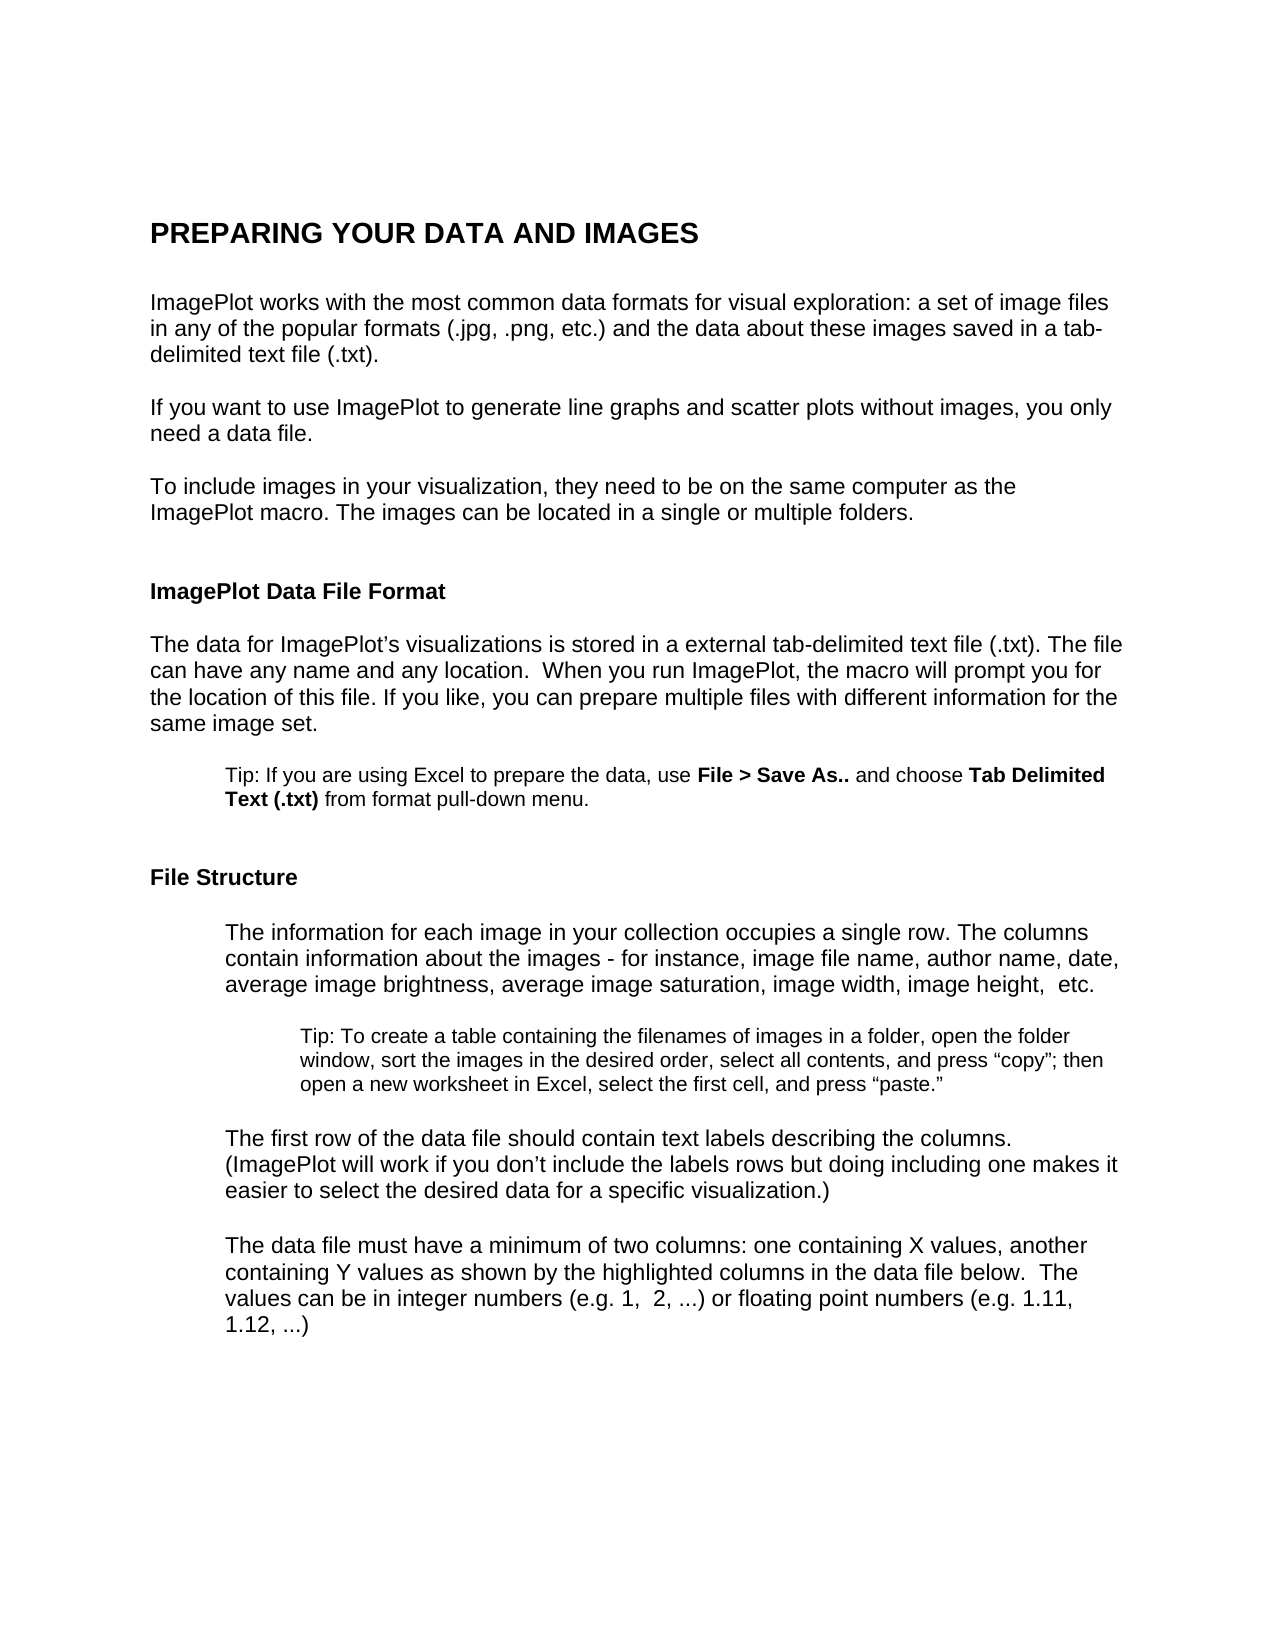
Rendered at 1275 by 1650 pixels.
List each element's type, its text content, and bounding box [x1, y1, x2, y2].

text If you want to use ImagePlot to generate line graphs and scatter plots without images, you only need a data file. [150, 394, 1125, 447]
text Tip: To create a table containing the filenames of images in a folder, open the folder window, sort the images in the desired order, select all contents, and press “copy”; then open a new worksheet in Excel, select the first cell, and press “paste.” [300, 1024, 1125, 1124]
text To include images in your visualization, they need to be on the same computer as the ImagePlot macro. The images can be located in a single or multiple folders. [150, 473, 1125, 526]
text The first row of the data file should contain text labels describing the columns. (ImagePlot will work if you don’t include the labels rows but doing including one makes it easier to select the desired data for a specific visualization.) [225, 1124, 1125, 1232]
text Tip: If you are using Excel to prepare the data, use File > Save As.. and choose Tab Delimited Text (.txt) from format pull-down menu. [225, 763, 1125, 811]
text The data file must have a minimum of two columns: one containing X values, another containing Y values as shown by the highlighted columns in the data file below. The values can be in integer numbers (e.g. 1, 2, ...) or floating point numbers (e.g. 1.11, 1.12, ...) [225, 1232, 1125, 1338]
text The data for ImagePlot’s visualizations is stored in a external tab-delimited text file (.txt). The file can have any name and any location. When you run ImagePlot, the macro will prompt you for the location of this file. If you like, you can prepare multiple files with different information for the same image set. [150, 631, 1125, 736]
text File Structure [150, 863, 1125, 918]
text The information for each image in your collection occupies a single row. The columns contain information about the images - for instance, image file name, author name, date, average image brightness, average image saturation, image width, image height, etc. [225, 918, 1125, 998]
text ImagePlot works with the most common data formats for visual exploration: a set of image files in any of the popular formats (.jpg, .png, etc.) and the data about these images saved in a tab-delimited text file (.txt). [150, 288, 1125, 367]
text PREPARING YOUR DATA AND IMAGES [150, 216, 1125, 250]
text ImagePlot Data File Format [150, 578, 1125, 605]
